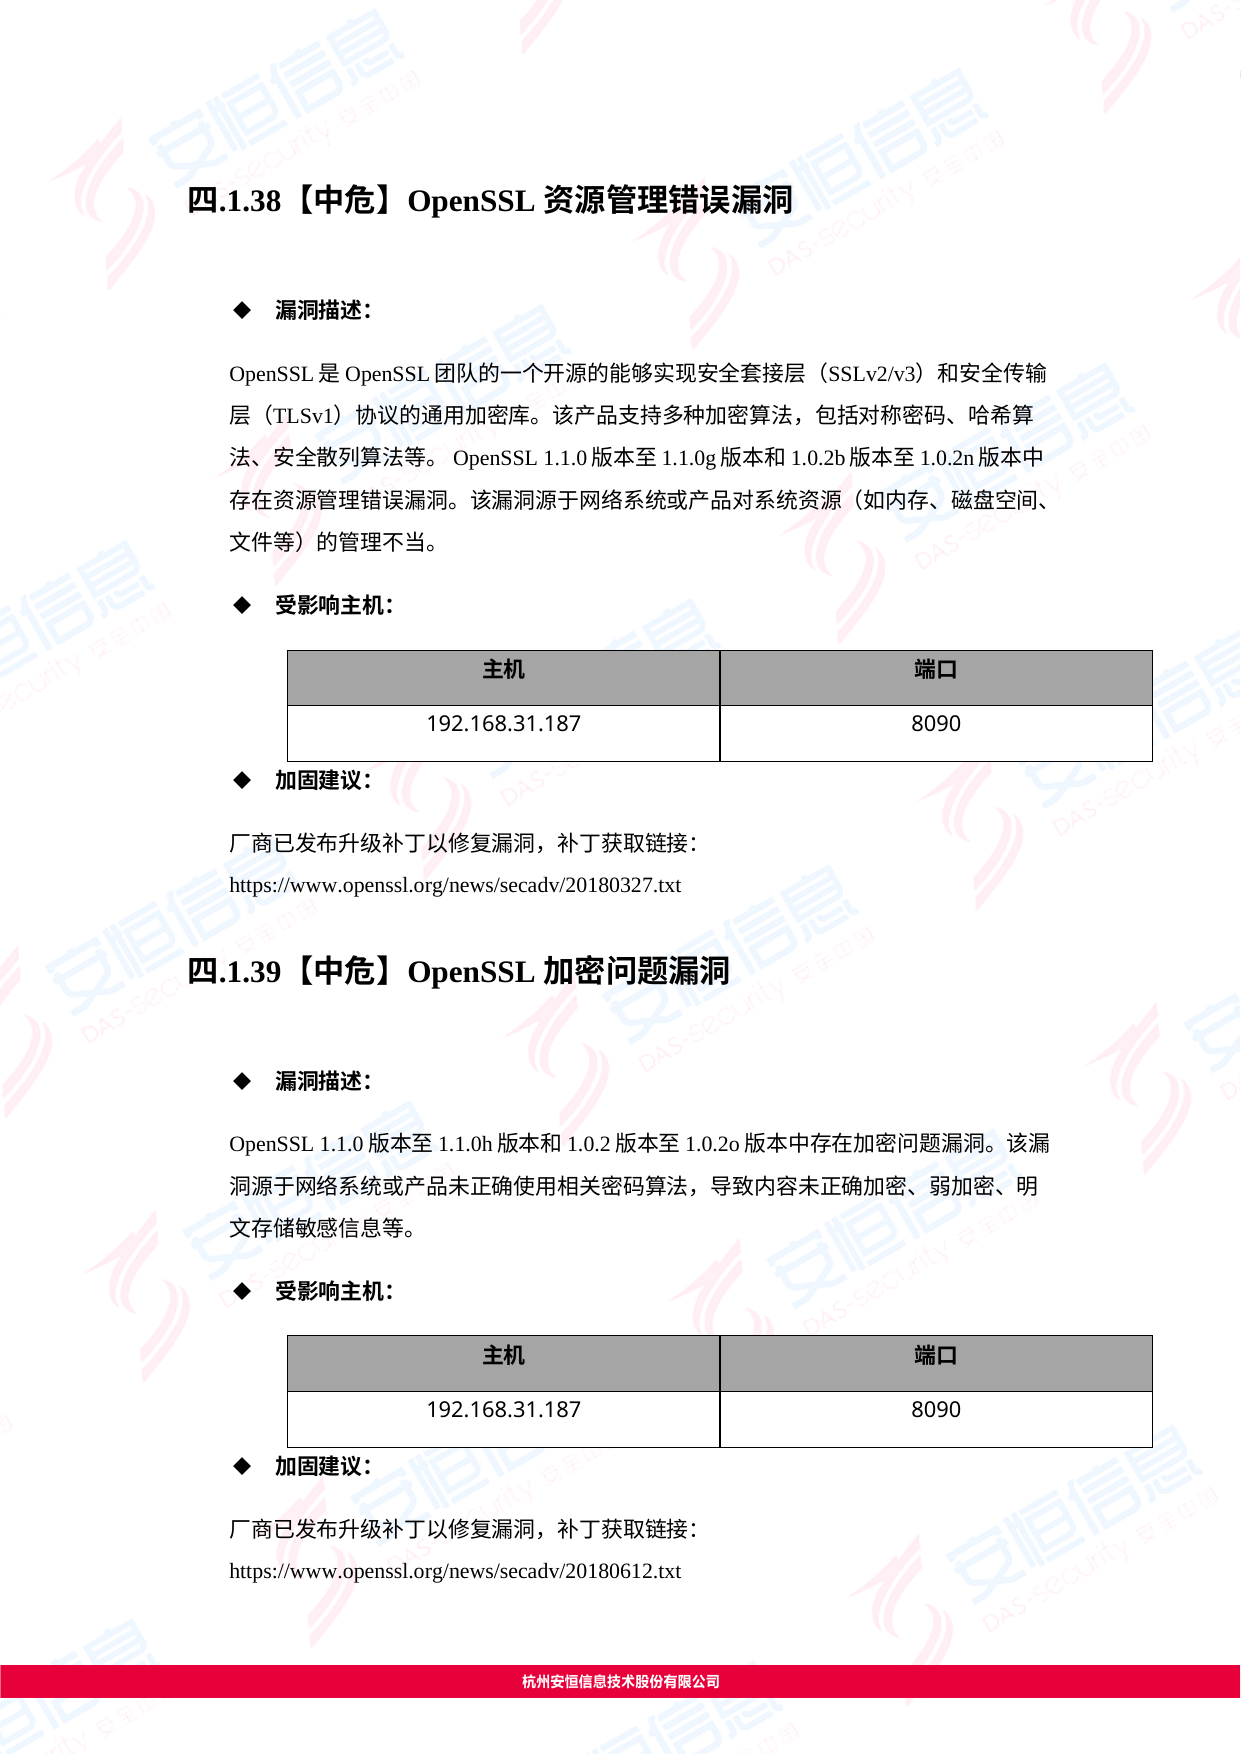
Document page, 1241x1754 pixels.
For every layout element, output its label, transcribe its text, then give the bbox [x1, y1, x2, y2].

table_cell 8090 [721, 1392, 1152, 1447]
table_header 端口 [721, 1336, 1152, 1391]
text 漏洞描述： [231, 1062, 1053, 1096]
text 漏洞描述： [231, 292, 1053, 326]
text 加固建议： [231, 762, 1053, 796]
picture [0, 1665, 1241, 1698]
text 厂商已发布升级补丁以修复漏洞，补丁获取链接： https://www.openssl.org/news/secadv/20180327.txt [229, 825, 1053, 901]
text 加固建议： [231, 1448, 1053, 1482]
text OpenSSL 1.1.0版本至1.1.0h版本和1.0.2版本至1.0.2o版本中存在加密问题漏洞。该漏洞源于网络系统或产品未正确使用相关密码算法，导致内容未正确加密、弱加密、明文存储敏感信息等。 [229, 1125, 1053, 1244]
text OpenSSL是OpenSSL团队的一个开源的能够实现安全套接层（SSLv2/v3）和安全传输层（TLSv1）协议的通用加密库。该产品支持多种加密算法，包括对称密码、哈希算法、安全散列算法等。 OpenSSL 1.1.0版本至1.1.0g版本和1.0.2b版本至1.0.2n版本中存在资源管理错误漏洞。该漏洞源于网络系统或产品对系统资源（如内存、磁盘空间、文件等）的管理不当。 [229, 354, 1053, 558]
table_header 端口 [721, 651, 1152, 705]
text 厂商已发布升级补丁以修复漏洞，补丁获取链接： https://www.openssl.org/news/secadv/20180612.txt [229, 1511, 1053, 1587]
table_cell 192.168.31.187 [288, 1392, 719, 1447]
text 受影响主机： [231, 587, 1053, 621]
table_cell 192.168.31.187 [288, 706, 719, 761]
text 【中危】OpenSSL 加密问题漏洞 [187, 934, 1053, 1002]
table_header 主机 [288, 651, 719, 705]
table_cell 8090 [721, 706, 1152, 761]
text 受影响主机： [231, 1273, 1053, 1307]
text 【中危】OpenSSL 资源管理错误漏洞 [187, 164, 1053, 232]
table_header 主机 [288, 1336, 719, 1391]
